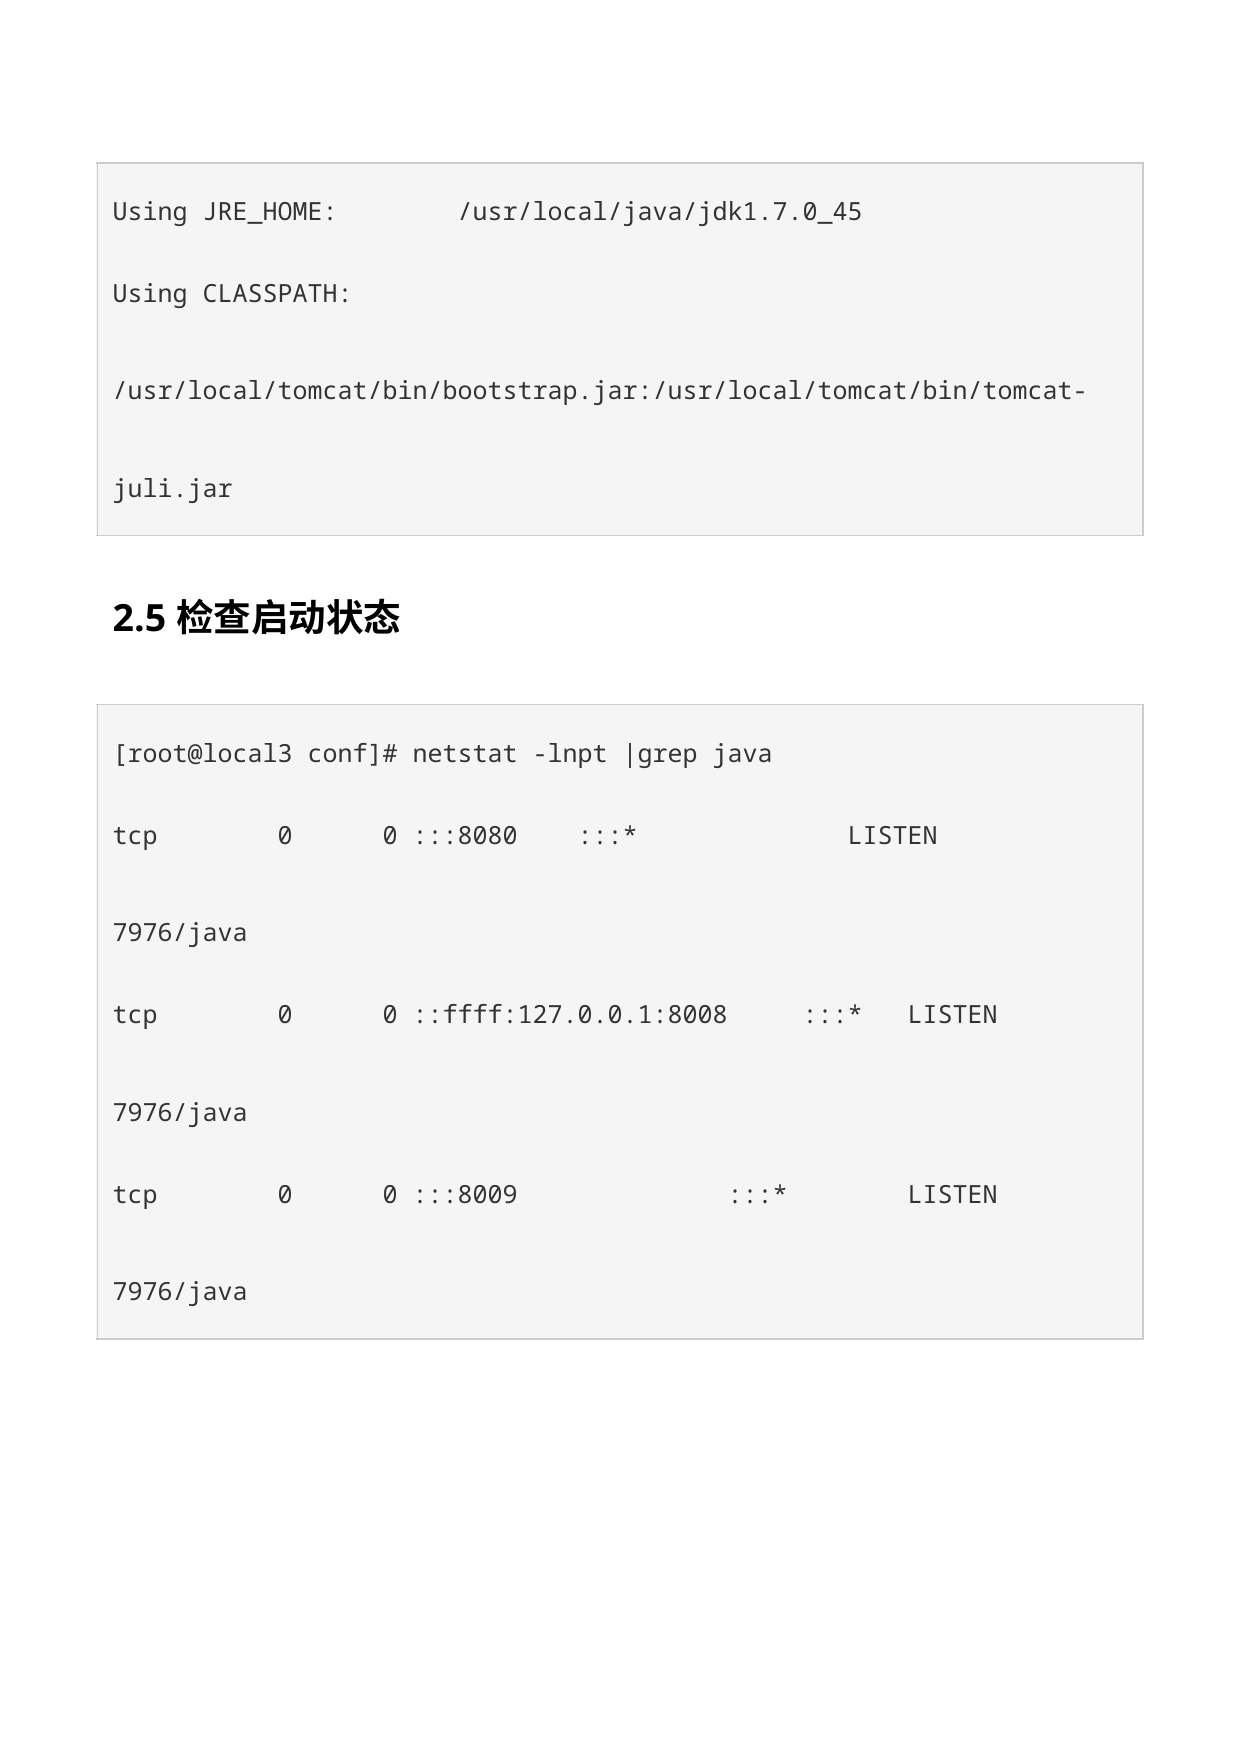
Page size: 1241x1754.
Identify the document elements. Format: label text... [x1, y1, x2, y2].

text Using CLASSPATH: /usr/local/tomcat/bin/bootstrap.jar:/usr/local/tomcat/bin/tomcat-juli.jar [98, 244, 1142, 535]
text tcp 0 0 :::8009 :::* LISTEN 7976/java [98, 1145, 1142, 1338]
text Using JRE_HOME: /usr/local/java/jdk1.7.0_45 [98, 164, 1142, 243]
text tcp 0 0 :::8080 :::* LISTEN 7976/java [98, 786, 1142, 964]
text 2.5 检查启动状态 [112, 582, 1128, 647]
text tcp 0 0 ::ffff:127.0.0.1:8008 :::* LISTEN 7976/java [98, 965, 1142, 1144]
text [root@local3 conf]# netstat -lnpt |grep java [98, 705, 1142, 785]
